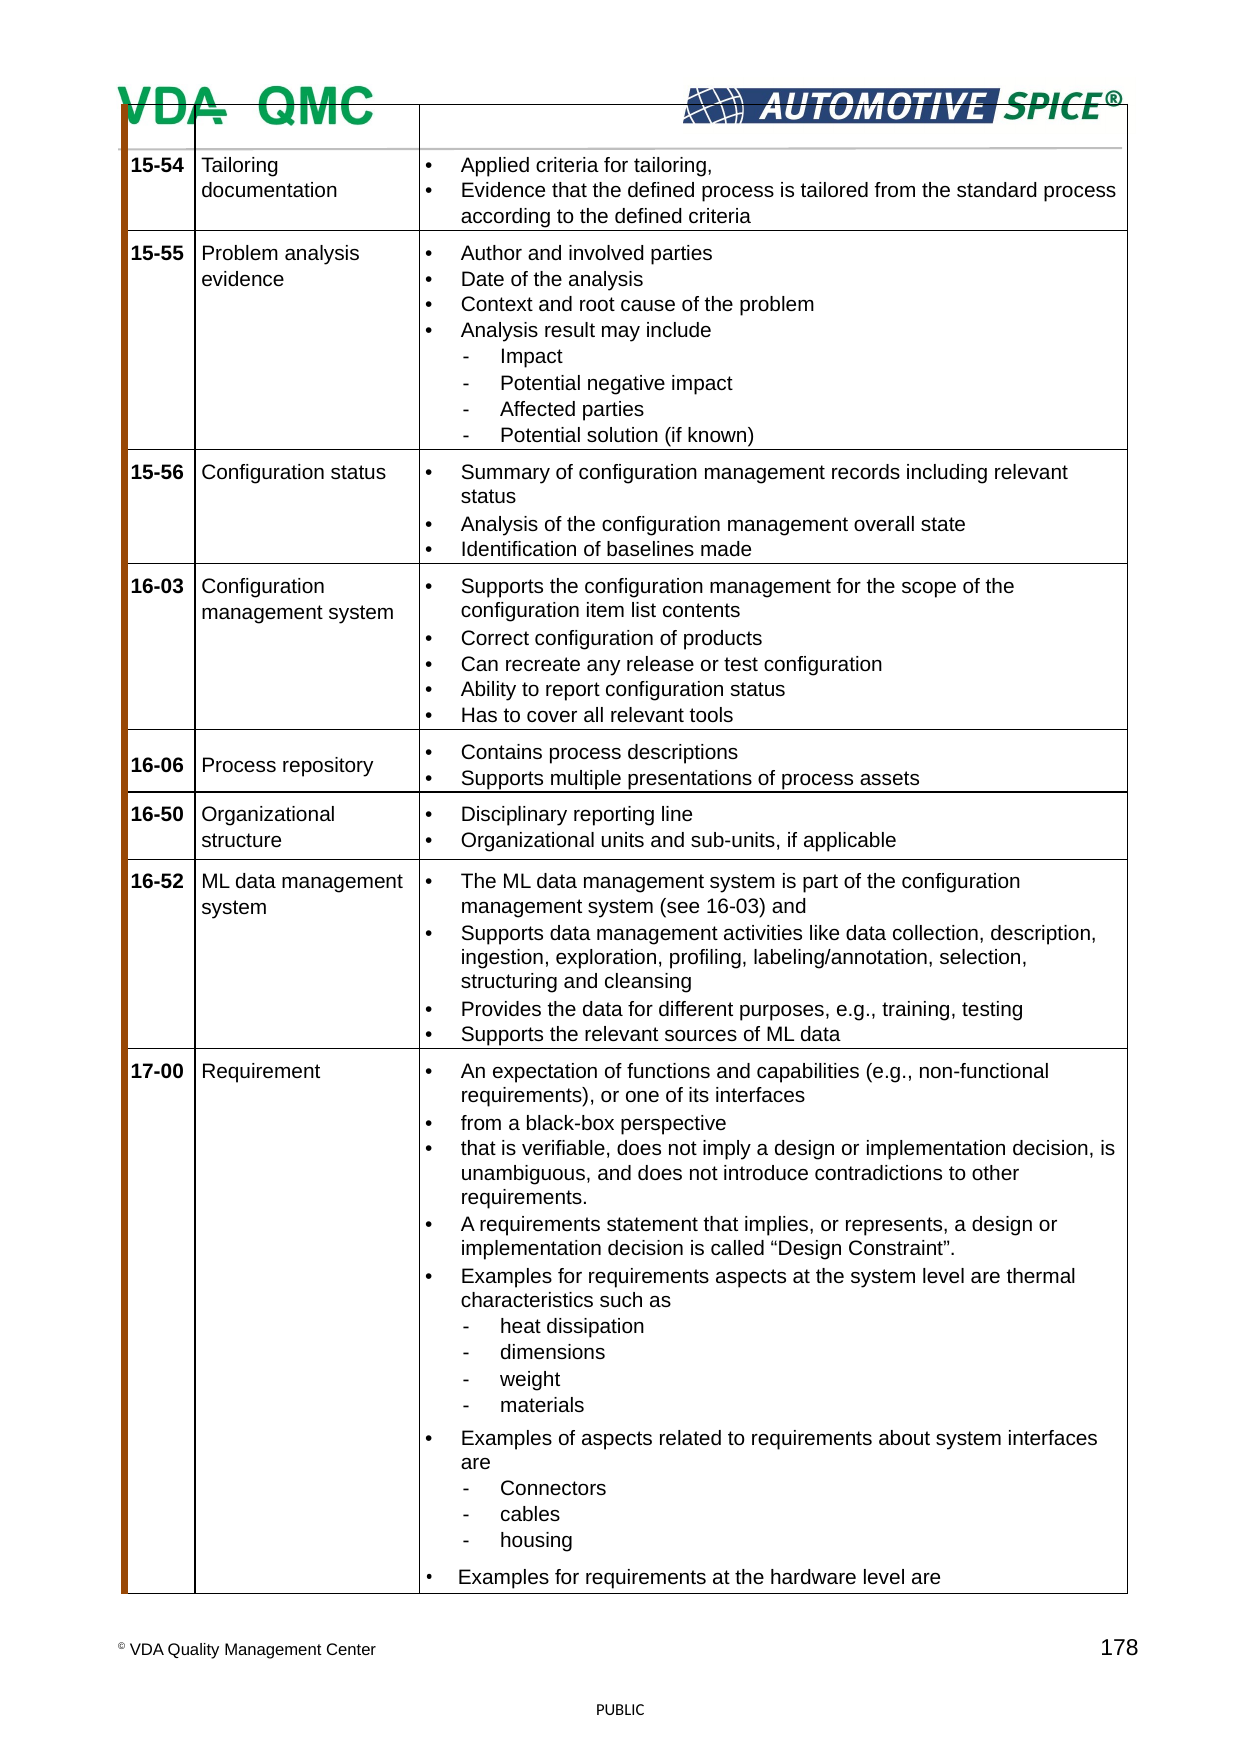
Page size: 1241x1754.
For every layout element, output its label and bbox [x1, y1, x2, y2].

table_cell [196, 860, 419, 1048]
picture [683, 77, 1136, 134]
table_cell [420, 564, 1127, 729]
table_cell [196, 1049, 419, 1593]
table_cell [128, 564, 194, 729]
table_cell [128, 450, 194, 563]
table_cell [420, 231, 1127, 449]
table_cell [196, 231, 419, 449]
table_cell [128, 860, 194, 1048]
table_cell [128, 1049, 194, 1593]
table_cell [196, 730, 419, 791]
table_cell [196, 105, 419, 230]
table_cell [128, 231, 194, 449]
picture [116, 84, 375, 127]
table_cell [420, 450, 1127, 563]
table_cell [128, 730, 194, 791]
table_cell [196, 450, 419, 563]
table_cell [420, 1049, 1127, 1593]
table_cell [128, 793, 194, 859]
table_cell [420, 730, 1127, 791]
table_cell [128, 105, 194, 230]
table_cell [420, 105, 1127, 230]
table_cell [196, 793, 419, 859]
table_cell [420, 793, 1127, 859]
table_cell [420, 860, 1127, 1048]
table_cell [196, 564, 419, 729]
